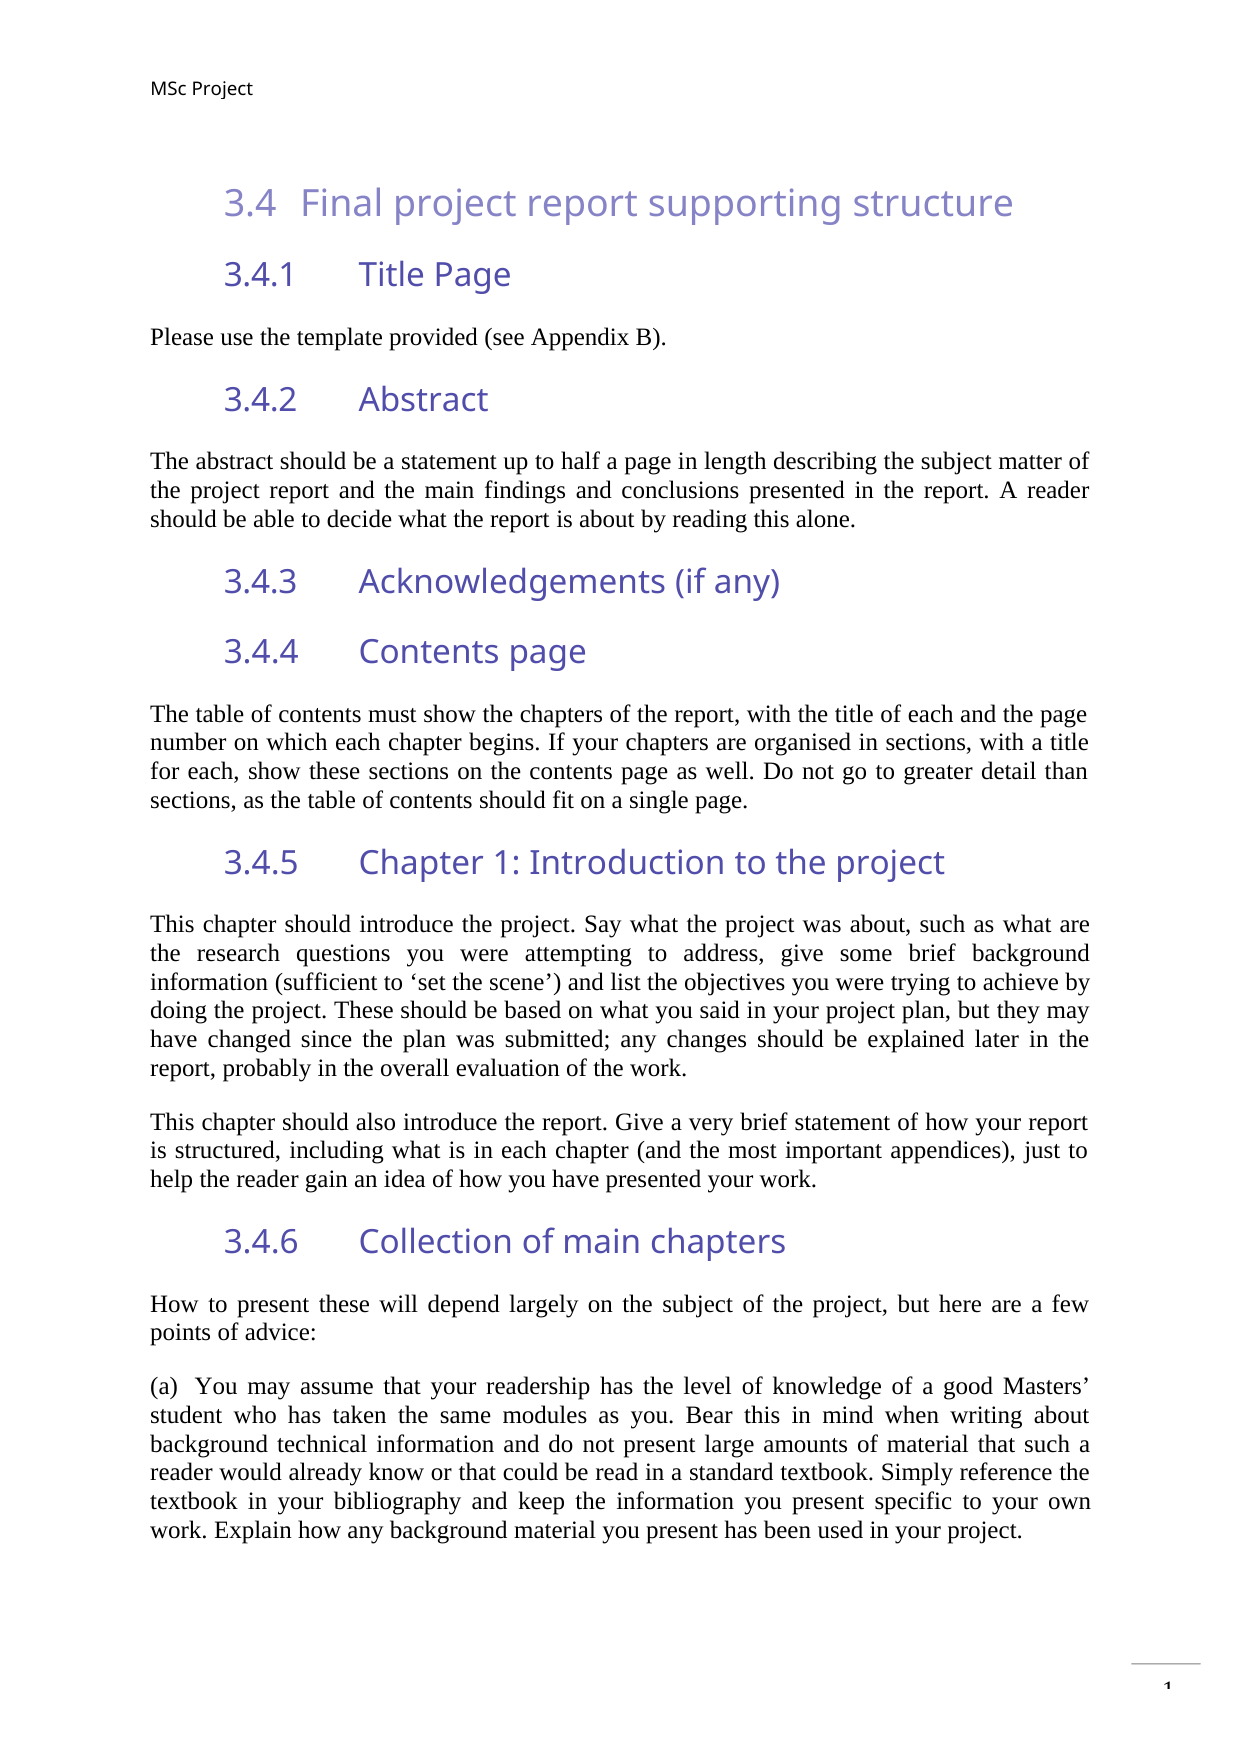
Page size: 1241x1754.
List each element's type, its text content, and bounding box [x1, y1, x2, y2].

list You may assume that your readership has the level of knowledge of a good Masters’ student who has taken the same modules as you. Bear this in mind when writing about background technical information and do not present large amounts of material that such a reader would already know or that could be read in a standard textbook. Simply reference the textbook in your bibliography and keep the information you present specific to your own work. Explain how any background material you present has been used in your project. [150, 1371, 1091, 1544]
subtitle Final project report supporting structure [223, 176, 1171, 227]
list Chapter 1: Introduction to the project [223, 839, 1171, 884]
text Please use the template provided (see Appendix B). [150, 322, 1171, 351]
subtitle Title Page [223, 251, 1171, 297]
text This chapter should also introduce the report. Give a very brief statement of how your report is structured, including what is in each chapter (and the most important appendices), just to help the reader gain an idea of how you have presented your work. [150, 1107, 1089, 1193]
list Collection of main chapters [223, 1218, 1171, 1263]
list Contents page [223, 628, 1171, 674]
text How to present these will depend largely on the subject of the project, but here are a few points of advice: [150, 1289, 1091, 1346]
text The abstract should be a statement up to half a page in length describing the subject matter of the project report and the main findings and conclusions presented in the report. A reader should be able to decide what the report is about by reading this alone. [150, 446, 1091, 533]
subtitle Abstract [223, 376, 1171, 421]
text This chapter should introduce the project. Say what the project was about, such as what are the research questions you were attempting to address, give some brief background information (sufficient to ‘set the scene’) and list the objectives you were trying to achieve by doing the project. These should be based on what you said in your project plan, but they may have changed since the plan was submitted; any changes should be explained later in the report, probably in the overall evaluation of the work. [150, 909, 1091, 1082]
text The table of contents must show the chapters of the report, with the title of each and the page number on which each chapter begins. If your chapters are organised in sections, with a title for each, show these sections on the contents page as well. Do not go to greater detail than sections, as the table of contents should fit on a single page. [150, 699, 1090, 814]
subtitle Acknowledgements (if any) [223, 558, 1171, 603]
